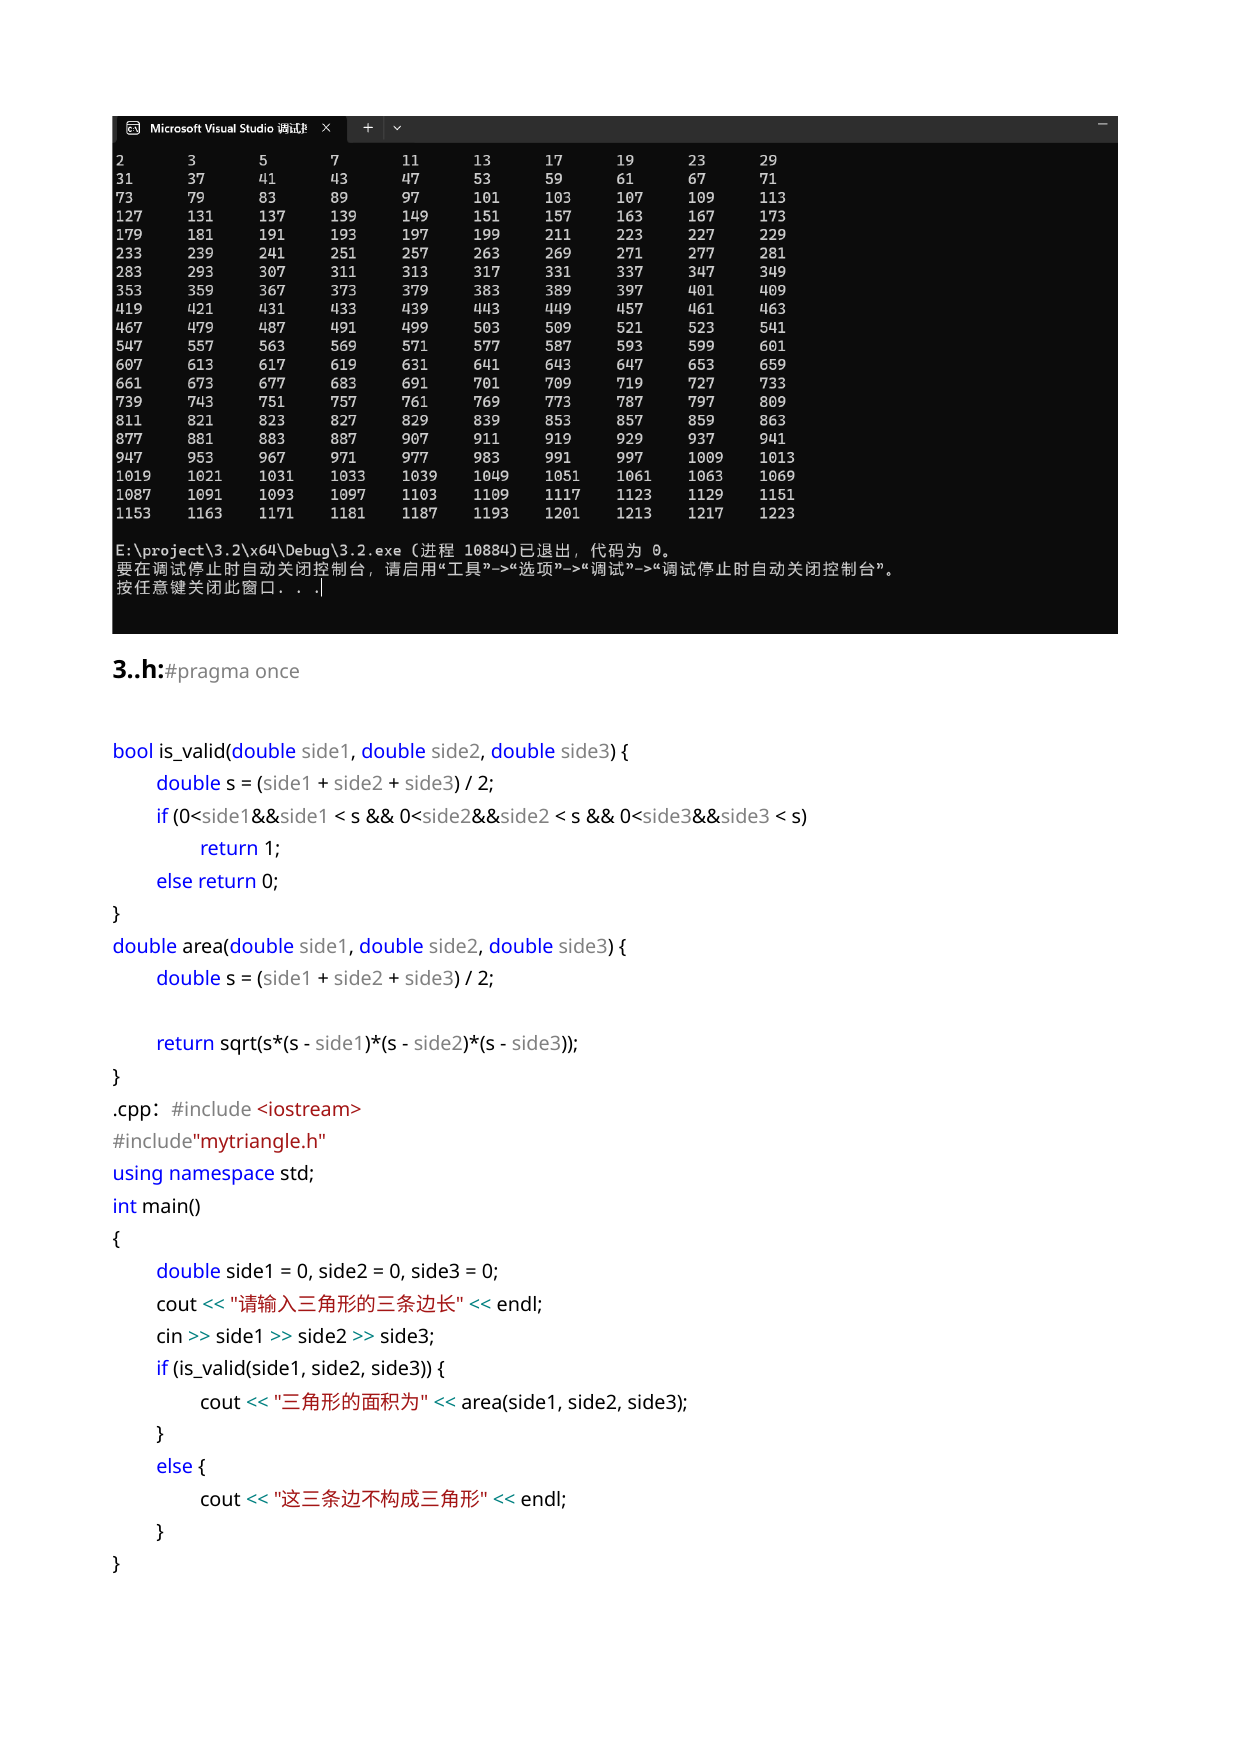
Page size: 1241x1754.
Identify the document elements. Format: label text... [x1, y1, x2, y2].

text cin >> side1 >> side2 >> side3; [112, 1319, 1118, 1352]
text { [112, 1222, 1118, 1254]
text .cpp：#include <iostream> [112, 1092, 1118, 1124]
text 3..h:#pragma once [112, 637, 1118, 702]
text #include"mytriangle.h" [112, 1124, 1118, 1157]
text } [112, 897, 1118, 929]
text double area(double side1, double side2, double side3) { [112, 929, 1118, 962]
text return 1; [112, 832, 1118, 864]
text } [112, 1417, 1118, 1449]
text cout << "这三条边不构成三角形" << endl; [112, 1482, 1118, 1514]
text double s = (side1 + side2 + side3) / 2; [112, 767, 1118, 799]
text bool is_valid(double side1, double side2, double side3) { [112, 734, 1118, 767]
text } [112, 1547, 1118, 1579]
text cout << "请输入三角形的三条边长" << endl; [112, 1287, 1118, 1319]
text cout << "三角形的面积为" << area(side1, side2, side3); [112, 1384, 1118, 1417]
text else return 0; [112, 864, 1118, 897]
text if (0<side1&&side1 < s && 0<side2&&side2 < s && 0<side3&&side3 < s) [112, 799, 1118, 832]
text double s = (side1 + side2 + side3) / 2; [112, 962, 1118, 994]
text if (is_valid(side1, side2, side3)) { [112, 1352, 1118, 1384]
text using namespace std; [112, 1157, 1118, 1189]
text return sqrt(s*(s - side1)*(s - side2)*(s - side3)); [112, 1027, 1118, 1059]
text else { [112, 1449, 1118, 1482]
text double side1 = 0, side2 = 0, side3 = 0; [112, 1254, 1118, 1287]
text } [112, 1514, 1118, 1547]
text } [112, 1059, 1118, 1092]
picture [112, 116, 1118, 634]
text int main() [112, 1189, 1118, 1222]
